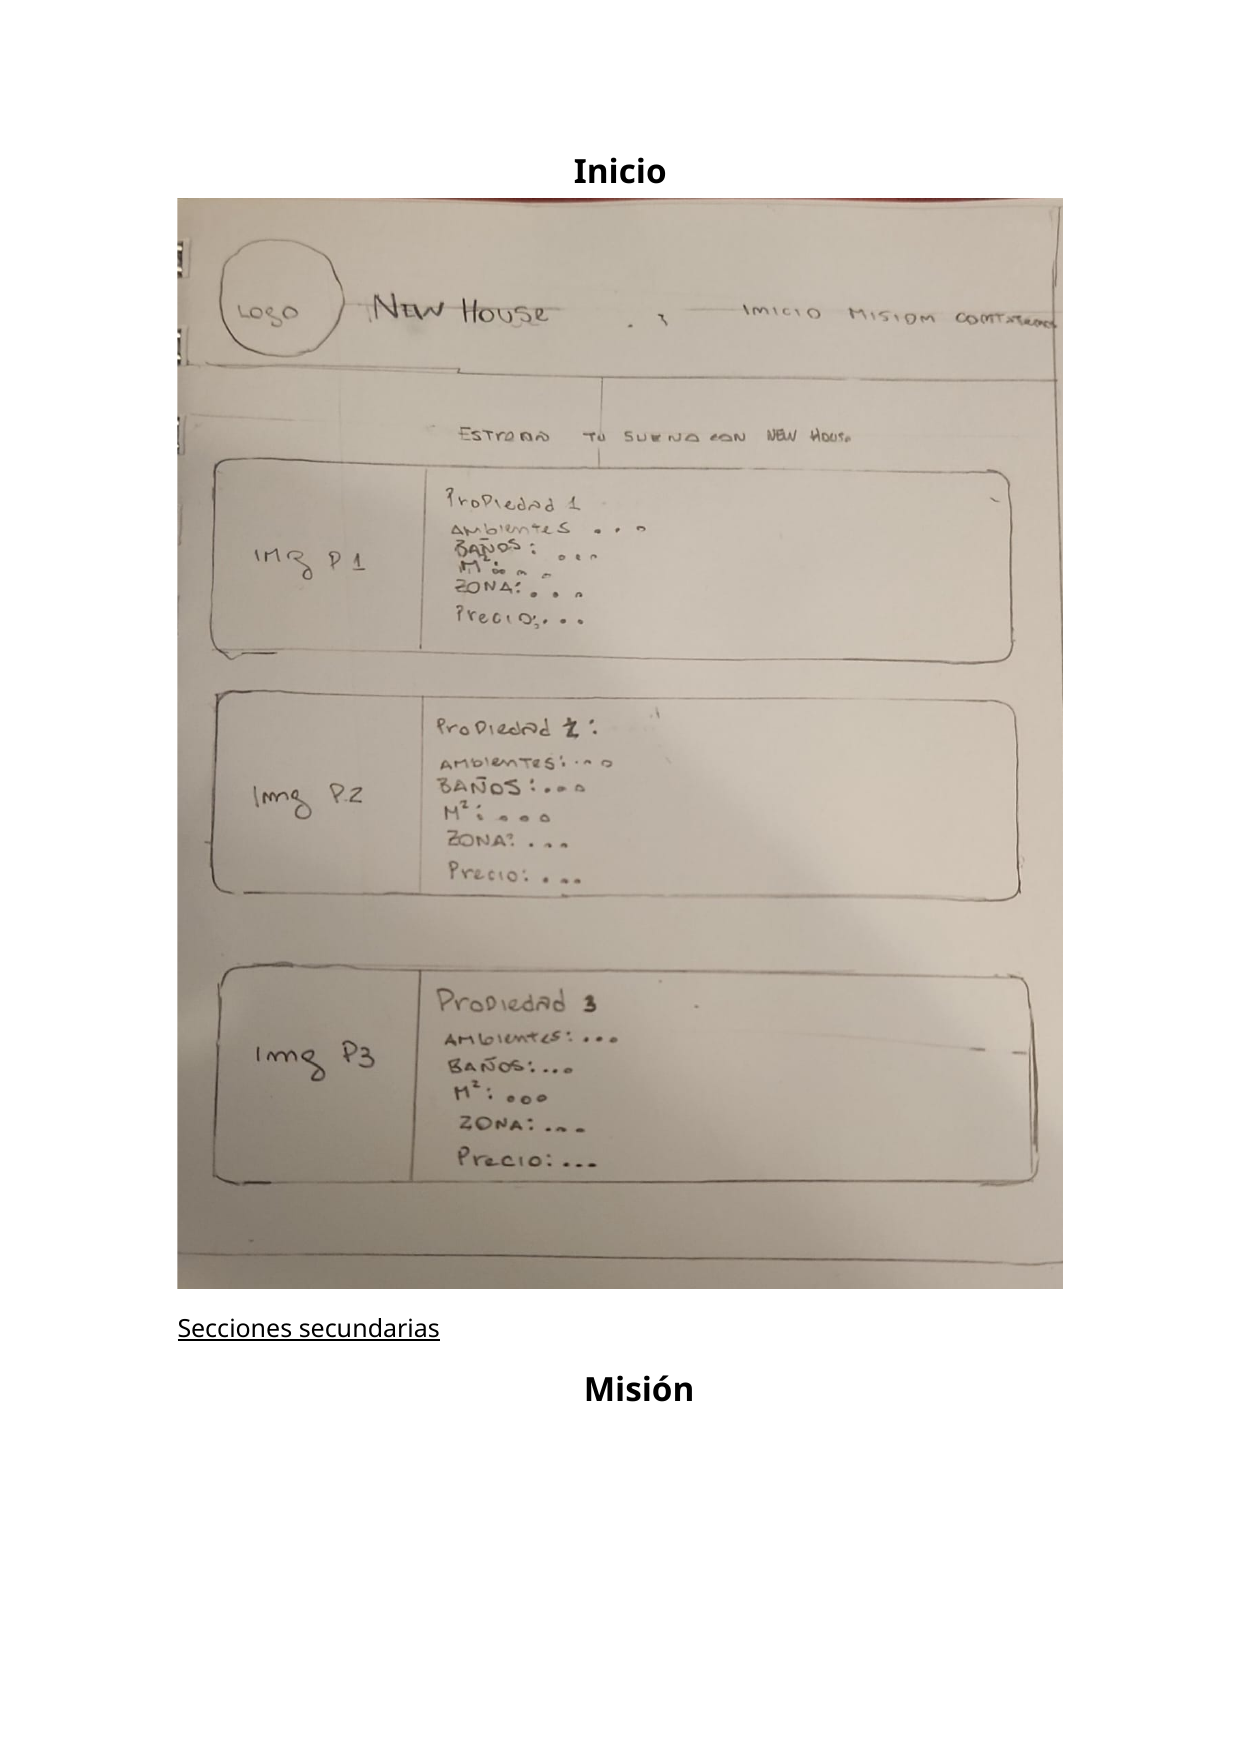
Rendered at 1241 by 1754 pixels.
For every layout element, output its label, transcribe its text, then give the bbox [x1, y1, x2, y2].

picture [177, 198, 1063, 1289]
text Secciones secundarias [177, 1310, 1063, 1344]
text Inicio [177, 148, 1063, 198]
text Misión [215, 1366, 1063, 1412]
